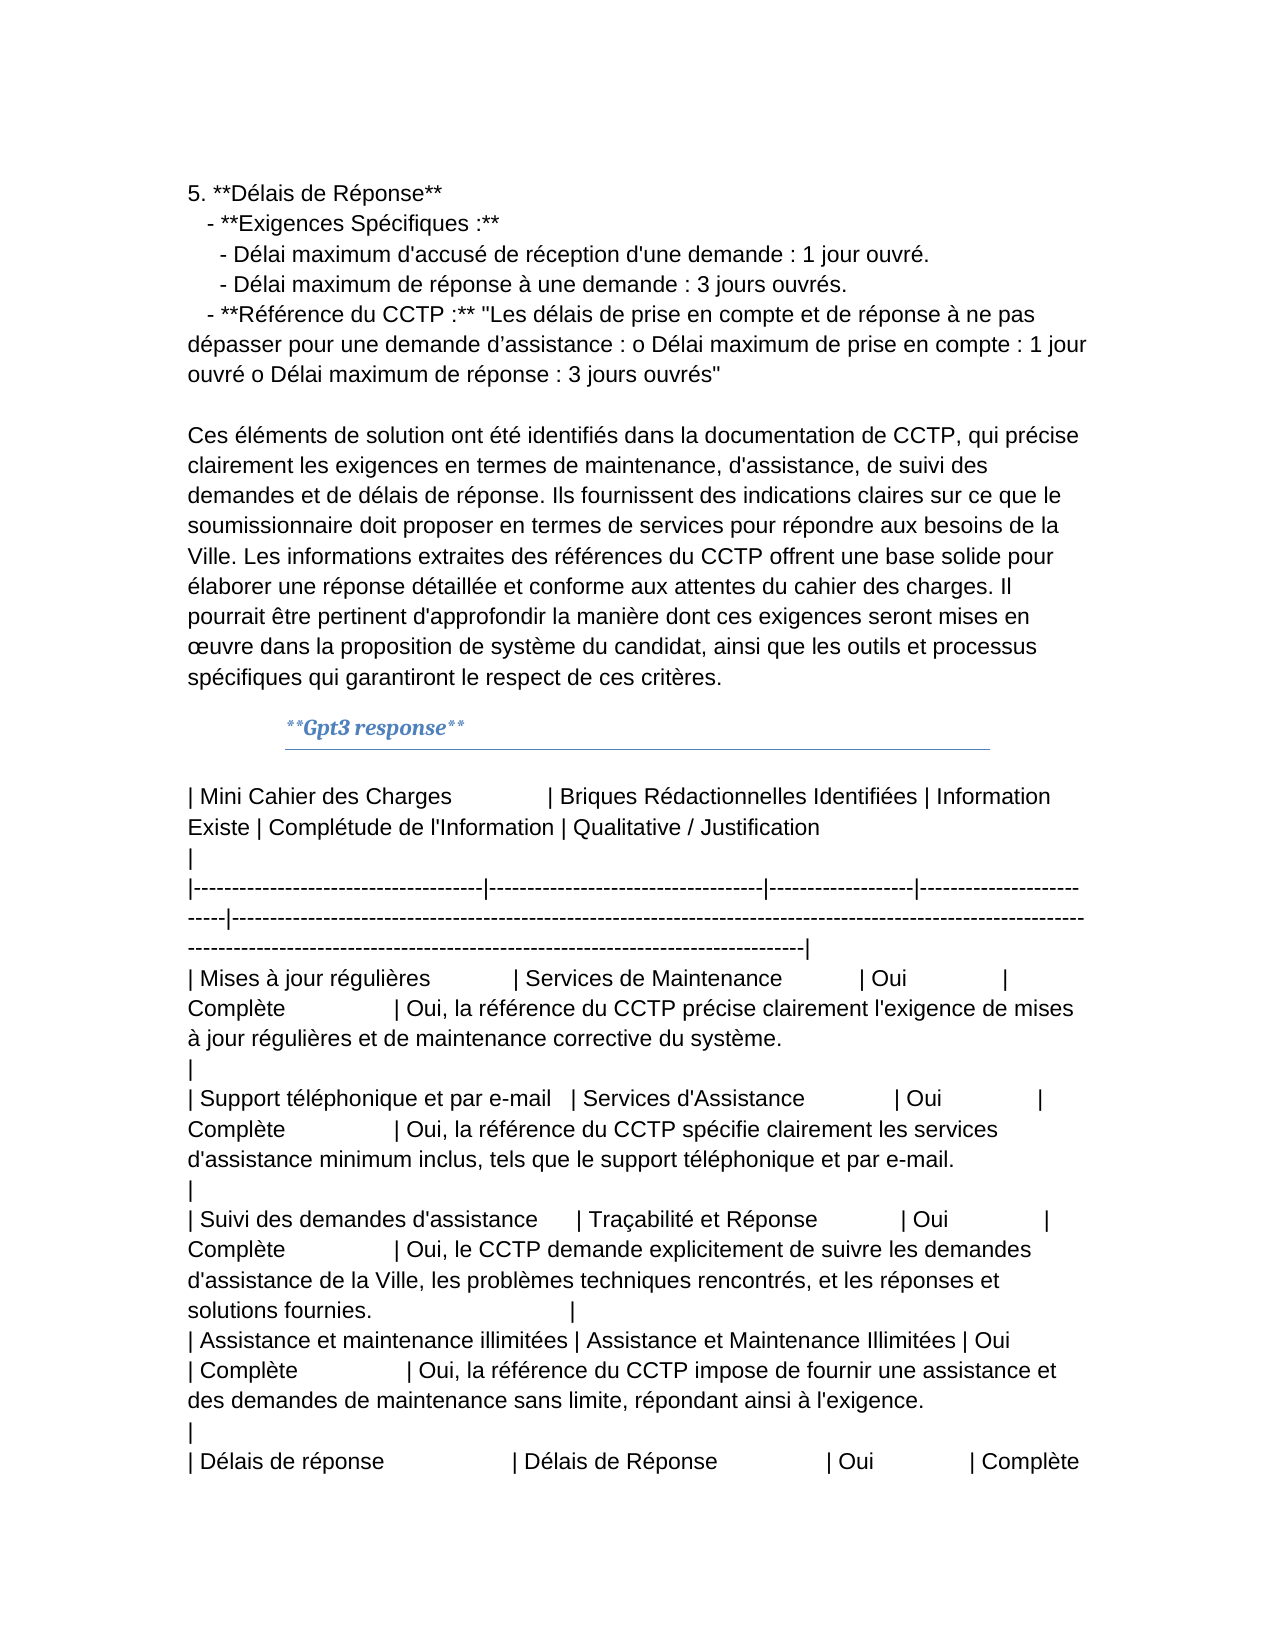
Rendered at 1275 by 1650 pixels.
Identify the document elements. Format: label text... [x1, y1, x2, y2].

text **Gpt3 response** [285, 714, 990, 749]
